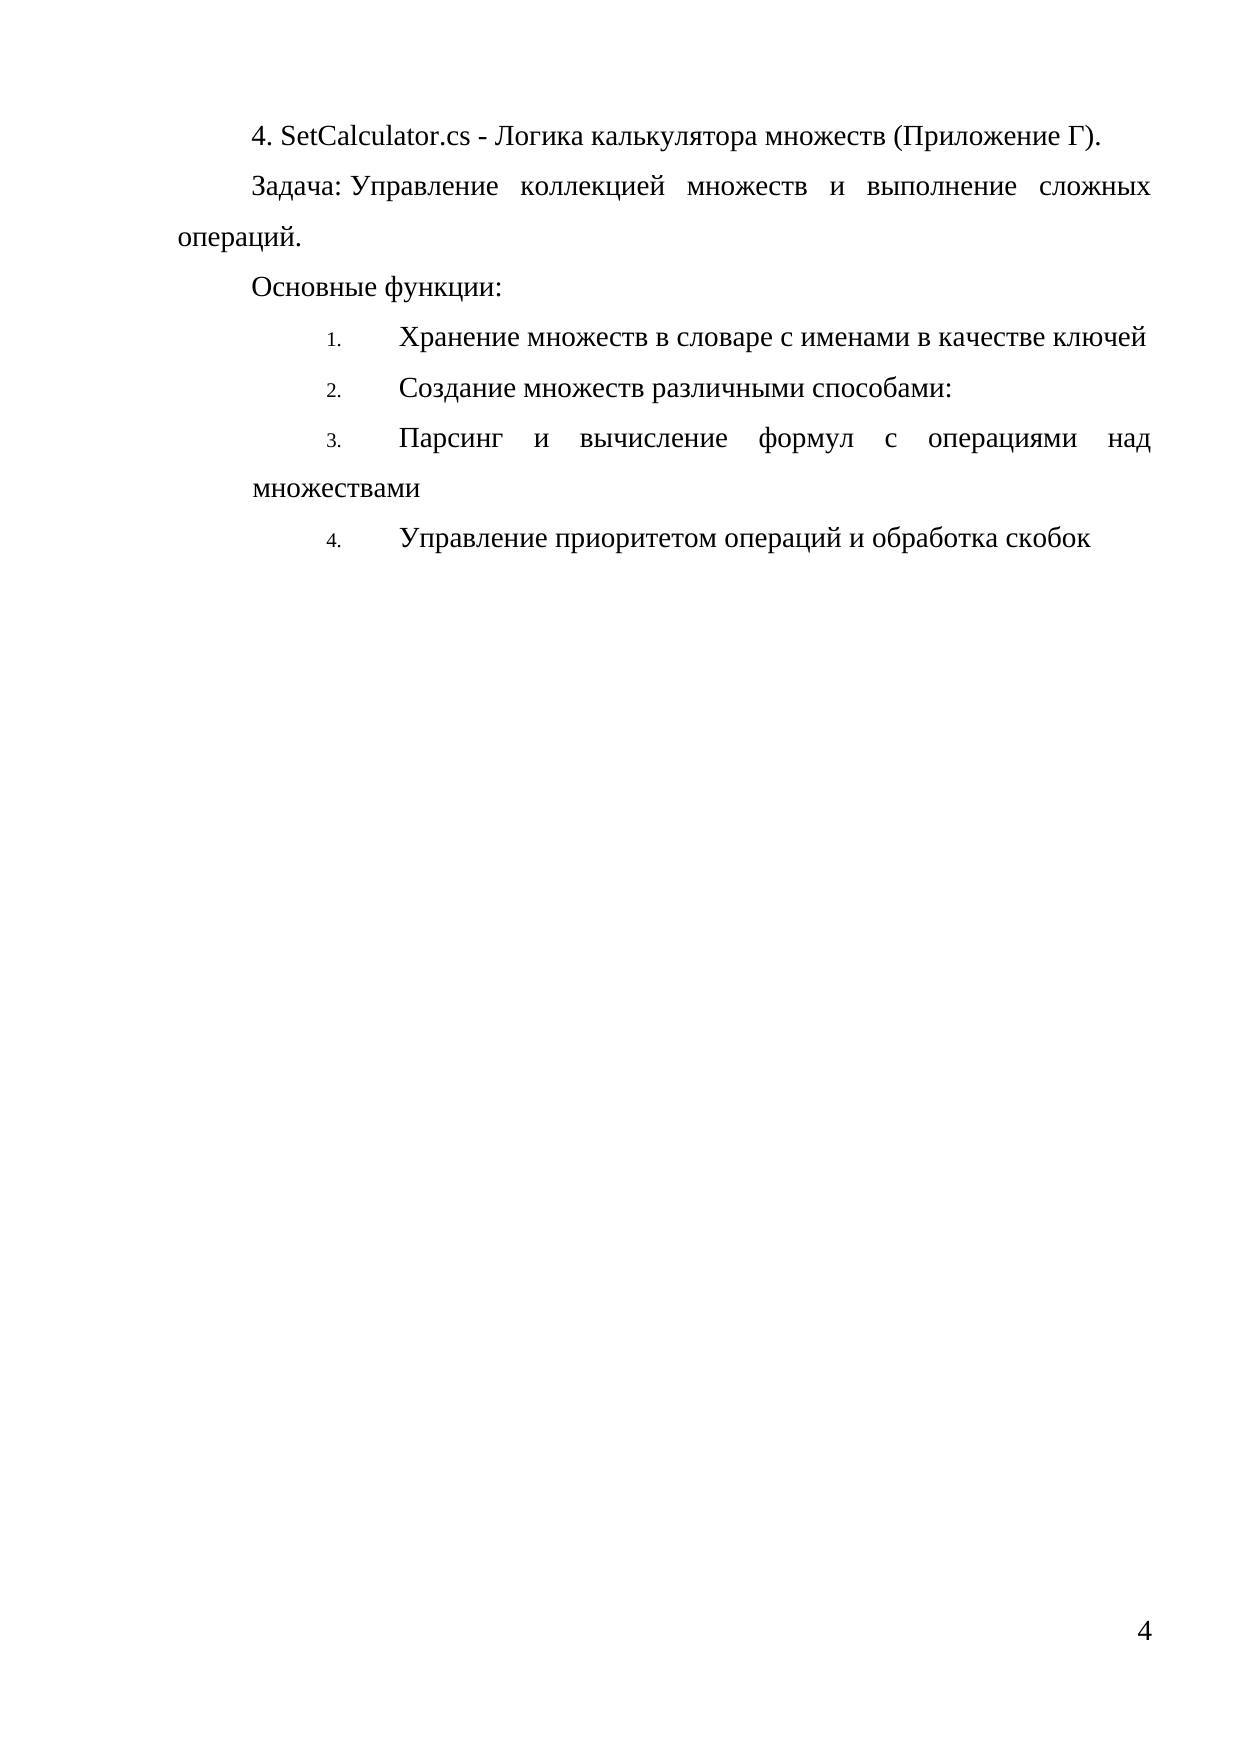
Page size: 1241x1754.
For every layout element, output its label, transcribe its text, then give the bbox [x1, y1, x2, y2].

text Задача: Управление коллекцией множеств и выполнение сложных операций. [177, 168, 1152, 252]
list Хранение множеств в словаре с именами в качестве ключей [252, 319, 1152, 353]
text 4. SetCalculator.cs - Логика калькулятора множеств (Приложение Г). [177, 118, 1152, 152]
text Основные функции: [177, 269, 1152, 303]
list Создание множеств различными способами: [252, 370, 1152, 403]
list Управление приоритетом операций и обработка скобок [252, 521, 1152, 554]
list Парсинг и вычисление формул с операциями над множествами [252, 420, 1152, 504]
